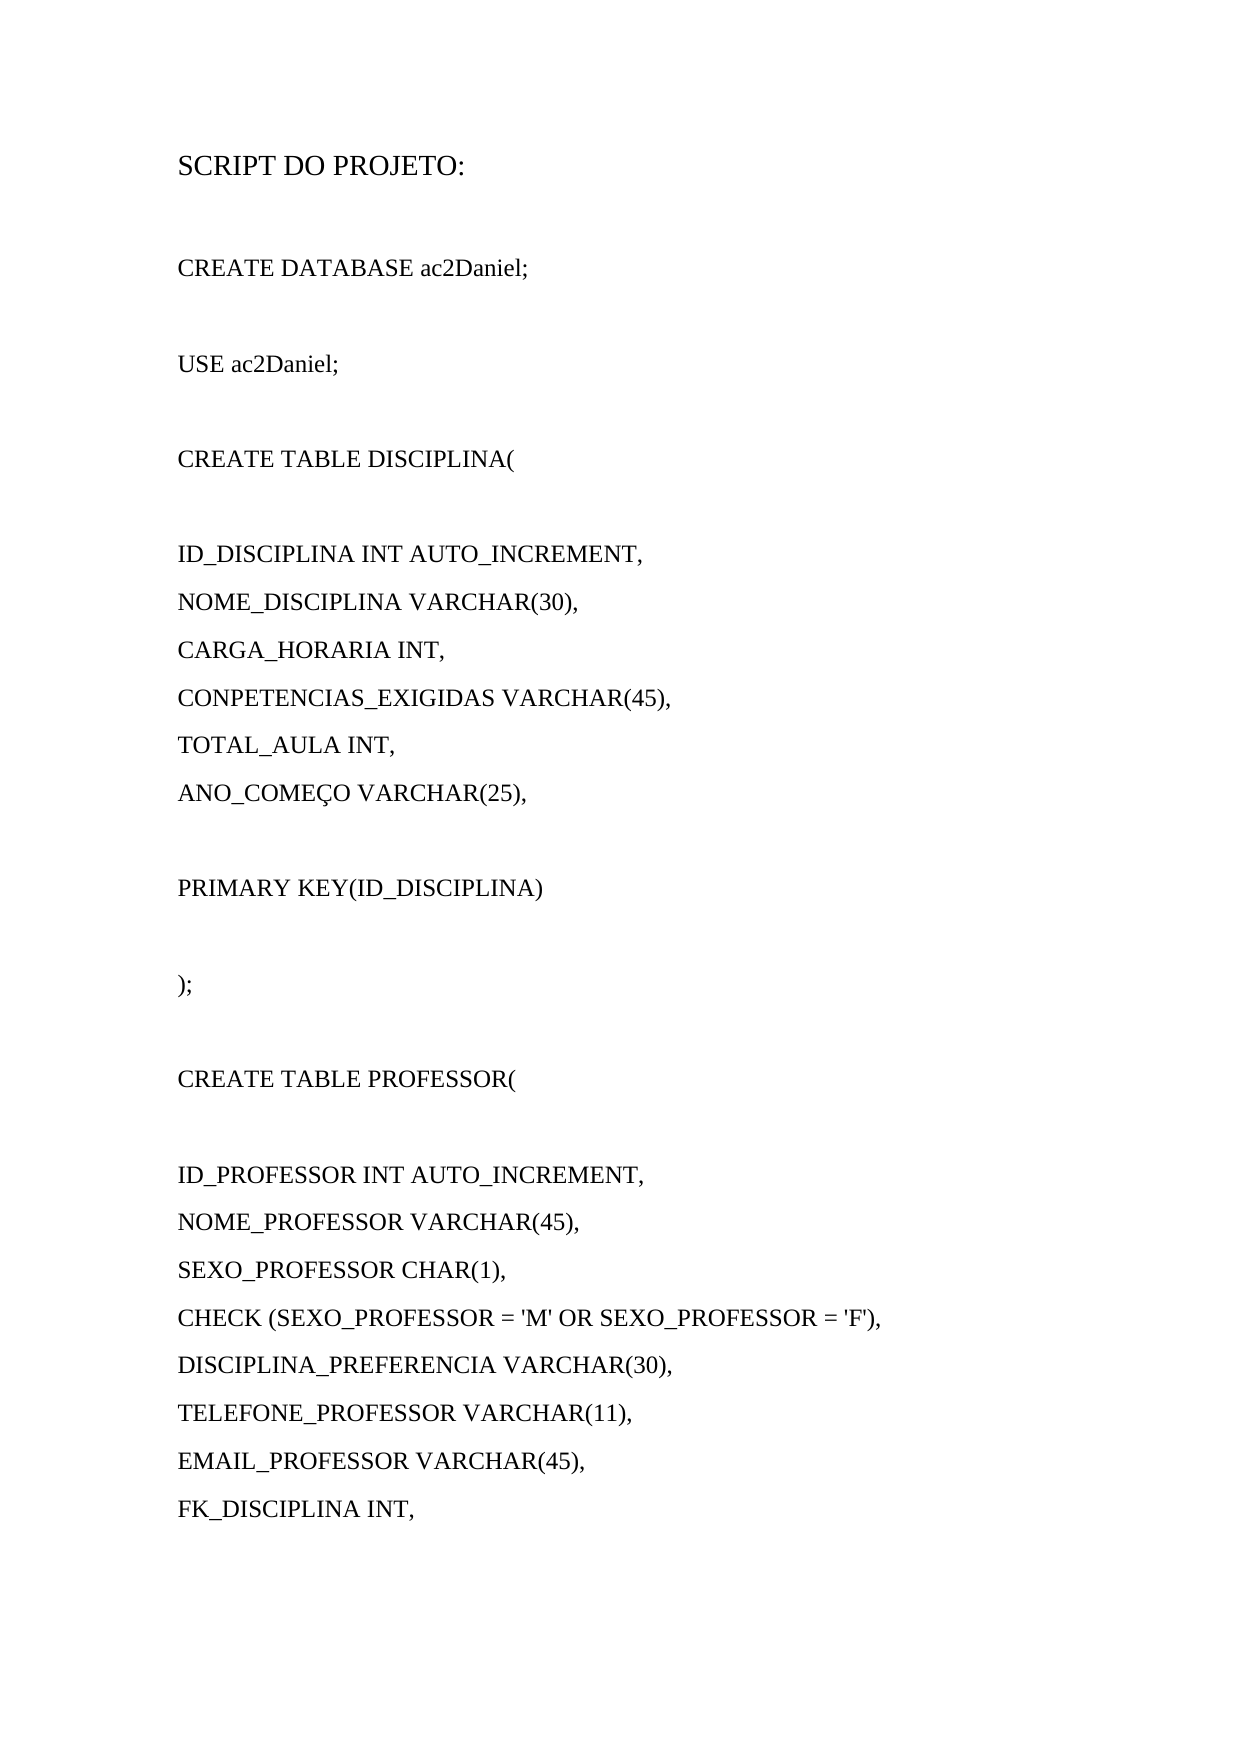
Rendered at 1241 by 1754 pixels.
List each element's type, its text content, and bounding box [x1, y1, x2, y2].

text CARGA_HORARIA INT, [177, 635, 1063, 664]
text CREATE TABLE PROFESSOR( [177, 1064, 1063, 1093]
text ANO_COMEÇO VARCHAR(25), [177, 778, 1063, 807]
text CHECK (SEXO_PROFESSOR = 'M' OR SEXO_PROFESSOR = 'F'), [177, 1303, 1063, 1332]
text SEXO_PROFESSOR CHAR(1), [177, 1255, 1063, 1284]
text NOME_PROFESSOR VARCHAR(45), [177, 1207, 1063, 1236]
text FK_DISCIPLINA INT, [177, 1494, 1063, 1522]
text EMAIL_PROFESSOR VARCHAR(45), [177, 1446, 1063, 1475]
text CREATE DATABASE ac2Daniel; [177, 253, 1063, 282]
text ID_DISCIPLINA INT AUTO_INCREMENT, [177, 539, 1063, 568]
text TOTAL_AULA INT, [177, 730, 1063, 759]
text DISCIPLINA_PREFERENCIA VARCHAR(30), [177, 1351, 1063, 1379]
text PRIMARY KEY(ID_DISCIPLINA) [177, 873, 1063, 902]
text CONPETENCIAS_EXIGIDAS VARCHAR(45), [177, 683, 1063, 711]
text TELEFONE_PROFESSOR VARCHAR(11), [177, 1398, 1063, 1427]
text ); [177, 969, 1063, 998]
text CREATE TABLE DISCIPLINA( [177, 444, 1063, 473]
text ID_PROFESSOR INT AUTO_INCREMENT, [177, 1160, 1063, 1188]
text NOME_DISCIPLINA VARCHAR(30), [177, 587, 1063, 616]
text USE ac2Daniel; [177, 349, 1063, 377]
text SCRIPT DO PROJETO: [177, 148, 1063, 181]
